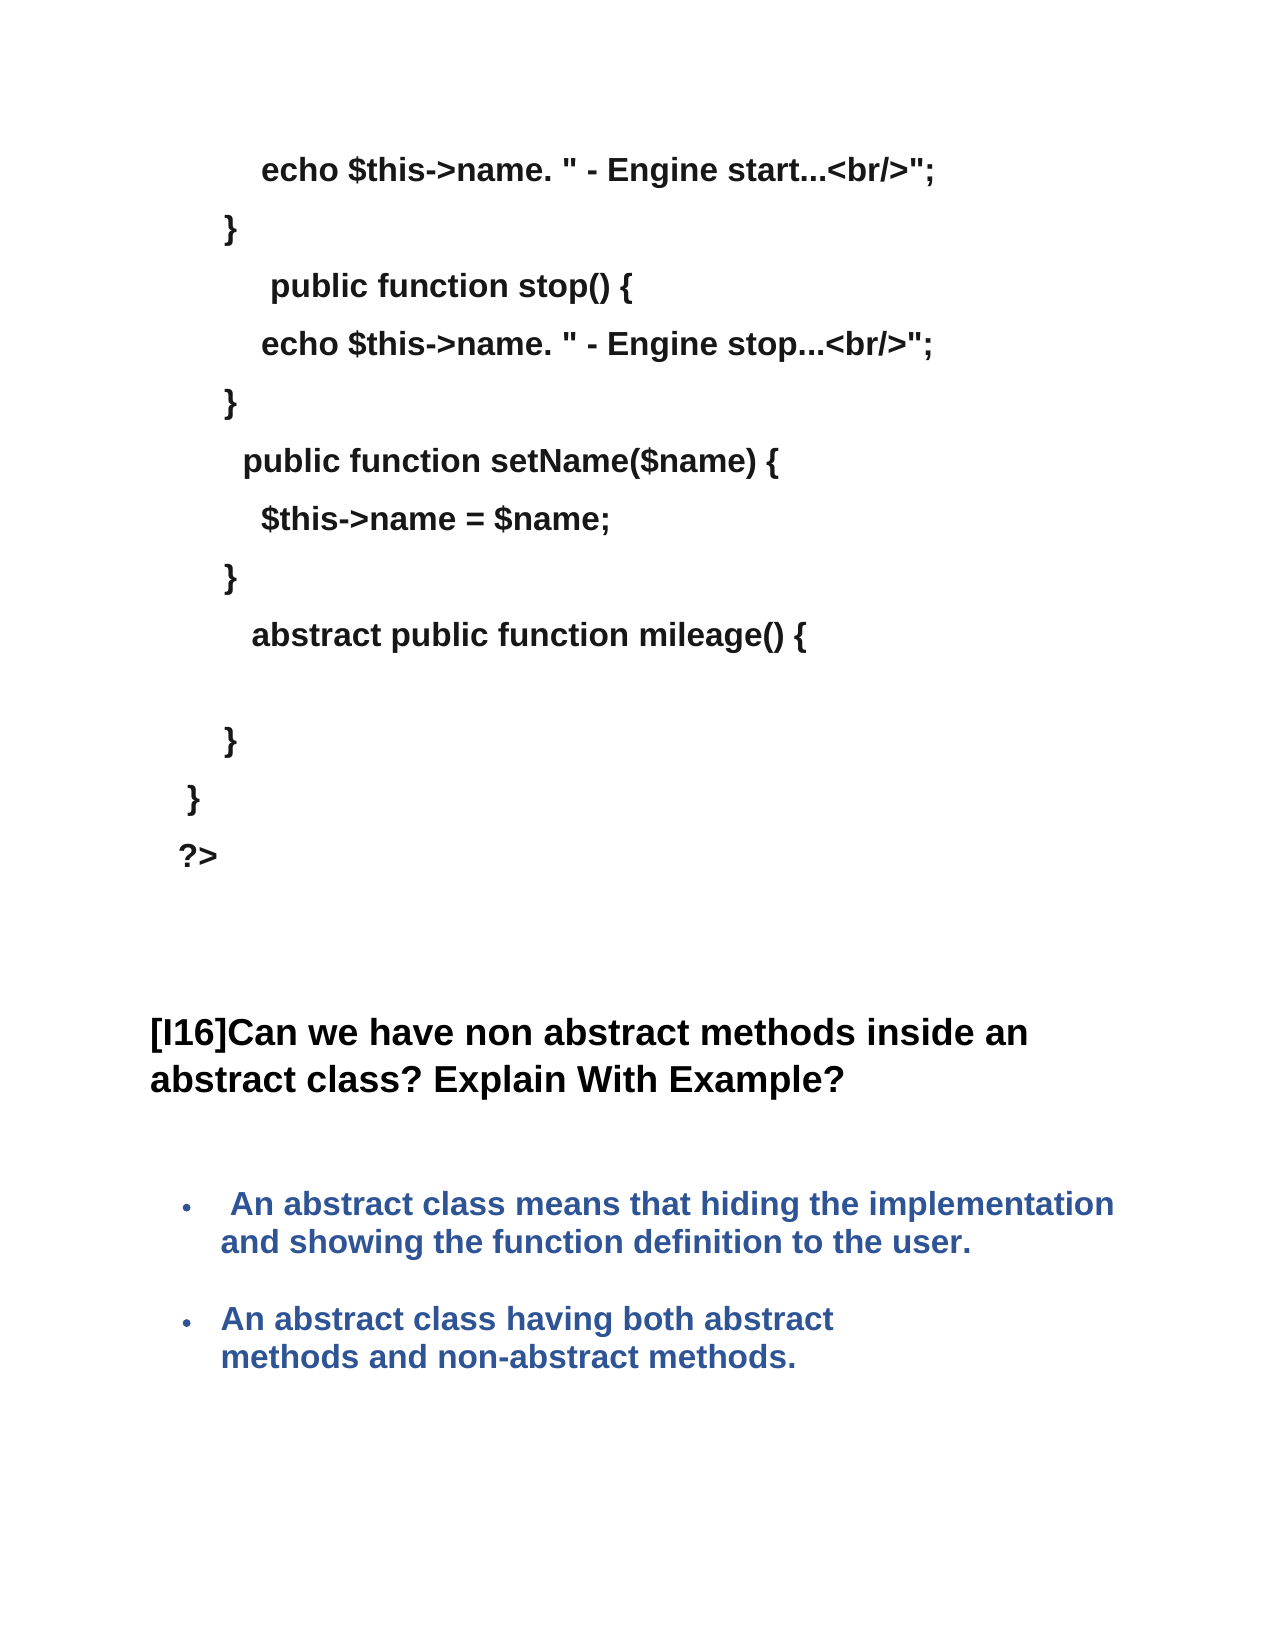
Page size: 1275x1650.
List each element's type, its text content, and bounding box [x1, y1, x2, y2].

text public function stop() { [150, 266, 1125, 305]
text ?> [150, 836, 1125, 875]
text public function setName($name) { [150, 441, 1125, 479]
text abstract public function mileage() { [150, 615, 1125, 653]
text } [150, 208, 1125, 247]
text } [150, 778, 1125, 817]
text $this->name = $name; [150, 499, 1125, 537]
text } [150, 382, 1125, 421]
text echo $this->name. " - Engine stop...<br/>"; [150, 324, 1125, 363]
text } [150, 557, 1125, 595]
text } [150, 720, 1125, 758]
text echo $this->name. " - Engine start...<br/>"; [150, 150, 1125, 188]
list An abstract class means that hiding the implementation and showing the function definition to the user. [183, 1184, 1125, 1261]
list An abstract class having both abstract methods and non-abstract methods. [183, 1299, 1125, 1376]
text [I16]Can we have non abstract methods inside an abstract class? Explain With Example? [150, 1011, 1125, 1100]
